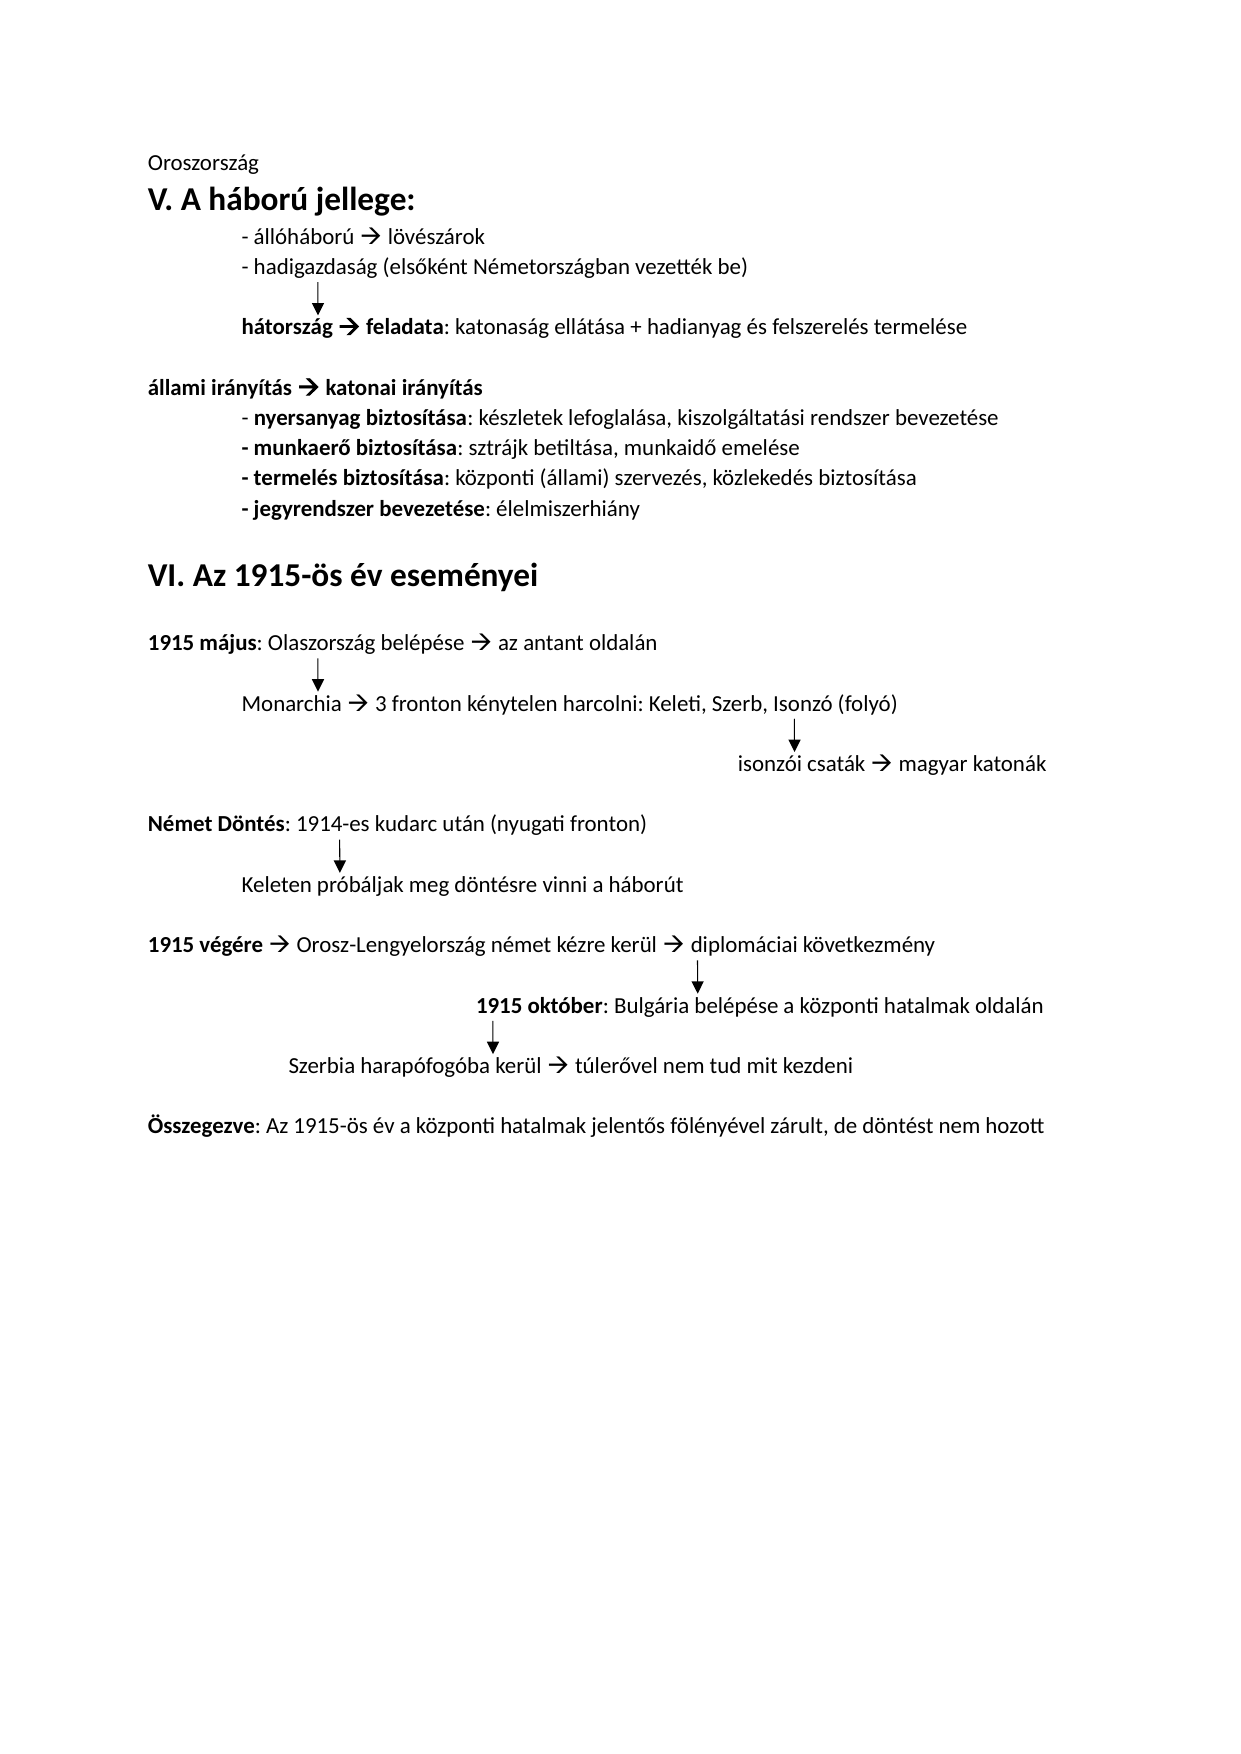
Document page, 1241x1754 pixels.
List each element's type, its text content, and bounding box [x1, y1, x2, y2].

text Szerbia harapófogóba kerül túlerővel nem tud mit kezdeni [148, 1051, 1093, 1079]
text - jegyrendszer bevezetése: élelmiszerhiány [148, 494, 1093, 522]
text - állóháború lövészárok [148, 222, 1093, 250]
text - termelés biztosítása: központi (állami) szervezés, közlekedés biztosítása [148, 463, 1093, 491]
text Német Döntés: 1914-es kudarc után (nyugati fronton) [148, 809, 1093, 837]
text - hadigazdaság (elsőként Németországban vezették be) [148, 252, 1093, 280]
text - nyersanyag biztosítása: készletek lefoglalása, kiszolgáltatási rendszer bevezetése [148, 403, 1093, 431]
text V. A háború jellege: [148, 178, 1093, 218]
text isonzói csaták magyar katonák [148, 749, 1093, 777]
text 1915 május: Olaszország belépése az antant oldalán [148, 628, 1093, 656]
text hátország feladata: katonaság ellátása + hadianyag és felszerelés termelése [148, 312, 1093, 340]
text 1915 végére Orosz-Lengyelország német kézre kerül diplomáciai következmény [148, 930, 1093, 958]
text VI. Az 1915-ös év eseményei [148, 554, 1093, 595]
text Keleten próbáljak meg döntésre vinni a háborút [148, 870, 1093, 898]
text Monarchia 3 fronton kénytelen harcolni: Keleti, Szerb, Isonzó (folyó) [148, 689, 1093, 717]
text - munkaerő biztosítása: sztrájk betiltása, munkaidő emelése [148, 433, 1093, 461]
text 1915 október: Bulgária belépése a központi hatalmak oldalán [148, 991, 1093, 1019]
text állami irányítás katonai irányítás [148, 373, 1093, 401]
text Összegezve: Az 1915-ös év a központi hatalmak jelentős fölényével zárult, de döntést nem hozott [148, 1112, 1093, 1139]
text Oroszország [148, 148, 1093, 176]
